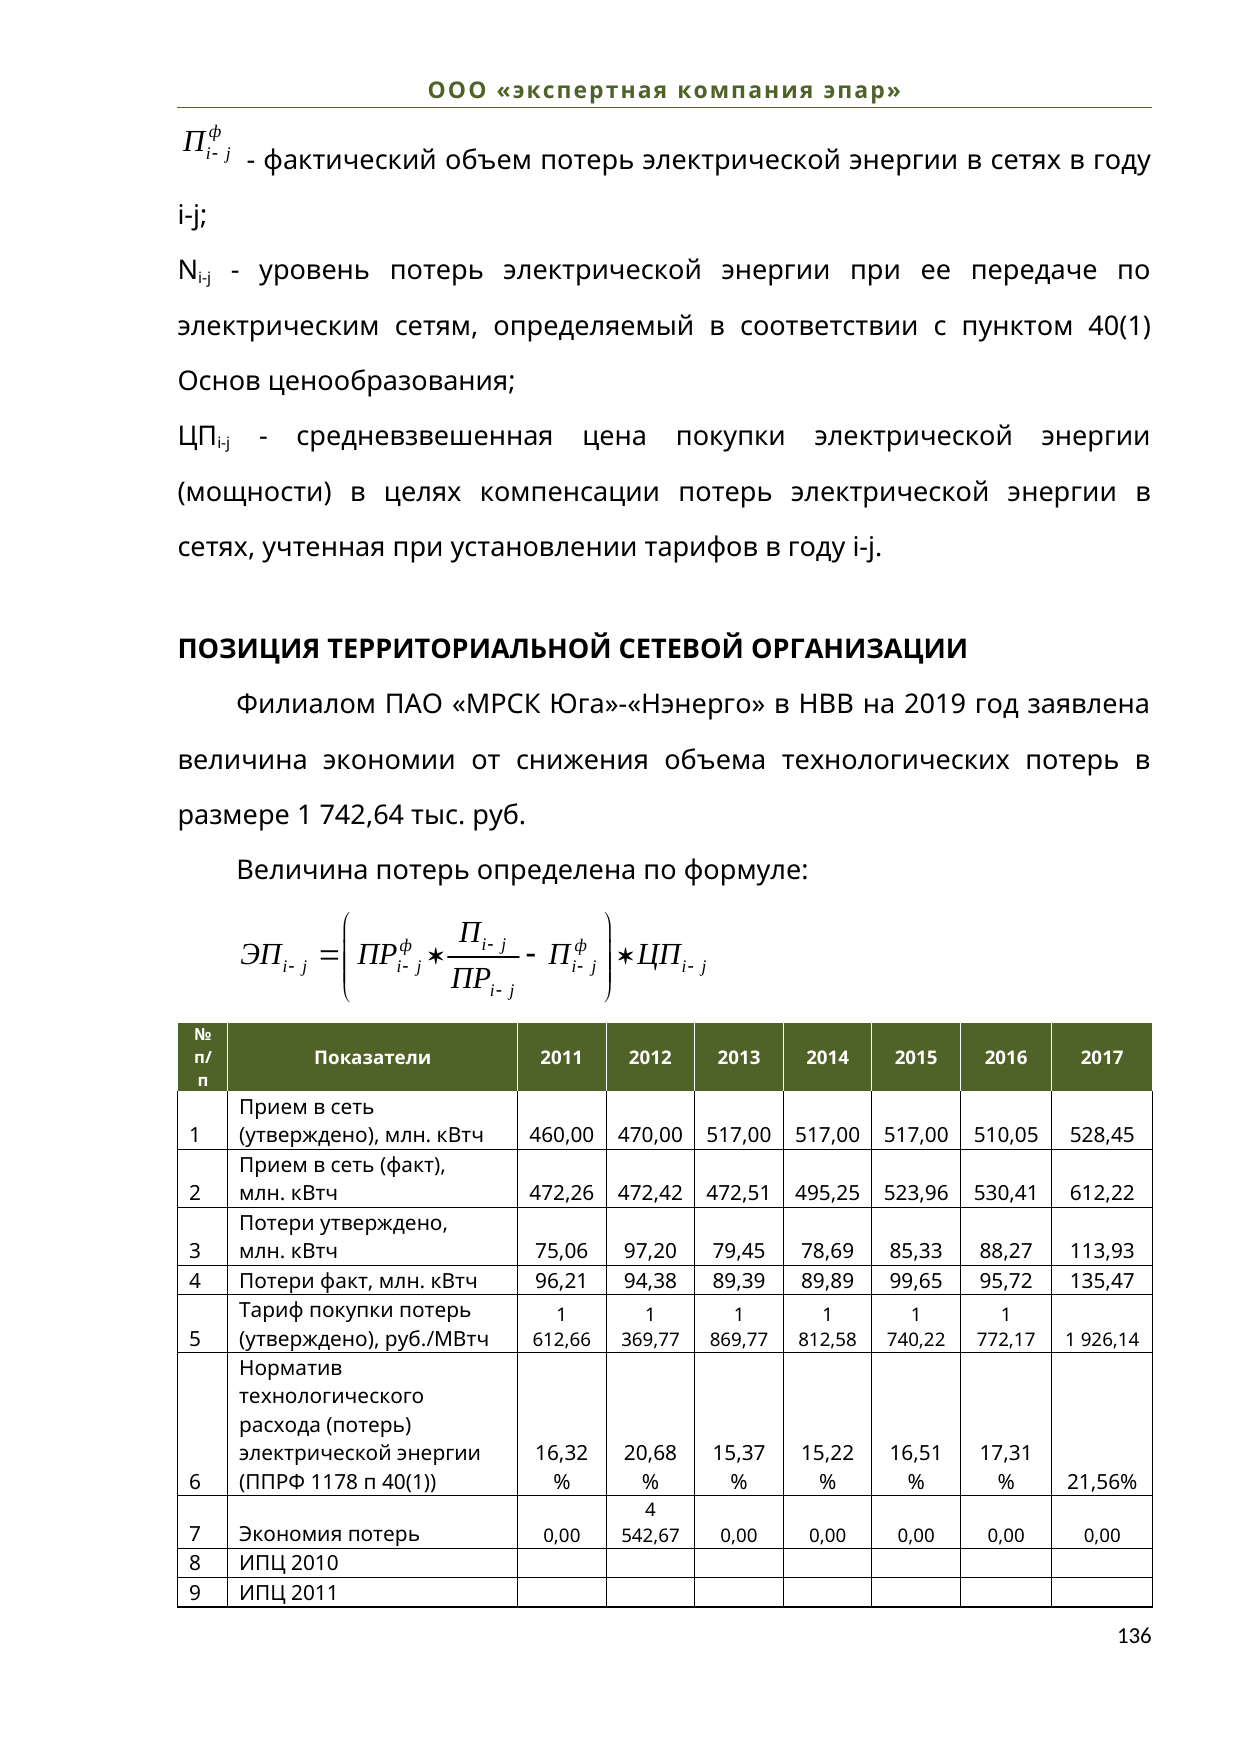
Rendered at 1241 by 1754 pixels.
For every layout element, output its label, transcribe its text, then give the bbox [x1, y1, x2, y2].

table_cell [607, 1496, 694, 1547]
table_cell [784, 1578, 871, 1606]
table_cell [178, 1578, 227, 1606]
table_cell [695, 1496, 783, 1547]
text - фактический объем потерь электрической энергии в сетях в году i-j; [177, 118, 1152, 232]
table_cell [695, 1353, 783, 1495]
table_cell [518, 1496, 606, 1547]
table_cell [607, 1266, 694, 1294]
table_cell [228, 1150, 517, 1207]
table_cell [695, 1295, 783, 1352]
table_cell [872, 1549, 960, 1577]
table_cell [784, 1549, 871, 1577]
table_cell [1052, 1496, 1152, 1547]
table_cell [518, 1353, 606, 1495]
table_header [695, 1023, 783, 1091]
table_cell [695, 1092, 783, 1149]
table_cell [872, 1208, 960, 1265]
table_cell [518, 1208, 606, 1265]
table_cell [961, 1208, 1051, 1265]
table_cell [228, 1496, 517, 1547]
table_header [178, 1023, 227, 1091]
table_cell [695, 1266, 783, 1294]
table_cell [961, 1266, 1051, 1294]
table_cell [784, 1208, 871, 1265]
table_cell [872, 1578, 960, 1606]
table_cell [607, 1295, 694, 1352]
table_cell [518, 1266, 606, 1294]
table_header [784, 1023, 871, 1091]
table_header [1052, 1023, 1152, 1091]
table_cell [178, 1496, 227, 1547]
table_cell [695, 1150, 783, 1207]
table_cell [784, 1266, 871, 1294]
text ЦПi-j - средневзвешенная цена покупки электрической энергии (мощности) в целях компенсации потерь электрической энергии в сетях, учтенная при установлении тарифов в году i-j. [177, 417, 1152, 564]
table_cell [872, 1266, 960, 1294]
text Ni-j - уровень потерь электрической энергии при ее передаче по электрическим сетям, определяемый в соответствии с пунктом 40(1) Основ ценообразования; [177, 251, 1152, 398]
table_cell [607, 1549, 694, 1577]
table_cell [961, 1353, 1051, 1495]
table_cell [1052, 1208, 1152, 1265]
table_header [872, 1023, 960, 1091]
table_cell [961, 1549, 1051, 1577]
text ПОЗИЦИЯ ТЕРРИТОРИАЛЬНОЙ СЕТЕВОЙ ОРГАНИЗАЦИИ [177, 629, 1152, 666]
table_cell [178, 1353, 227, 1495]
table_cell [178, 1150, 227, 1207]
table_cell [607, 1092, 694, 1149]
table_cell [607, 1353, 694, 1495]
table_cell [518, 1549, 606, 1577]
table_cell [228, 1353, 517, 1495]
text Филиалом ПАО «МРСК Юга»-«Нэнерго» в НВВ на 2019 год заявлена величина экономии от снижения объема технологических потерь в размере 1 742,64 тыс. руб. [177, 685, 1152, 832]
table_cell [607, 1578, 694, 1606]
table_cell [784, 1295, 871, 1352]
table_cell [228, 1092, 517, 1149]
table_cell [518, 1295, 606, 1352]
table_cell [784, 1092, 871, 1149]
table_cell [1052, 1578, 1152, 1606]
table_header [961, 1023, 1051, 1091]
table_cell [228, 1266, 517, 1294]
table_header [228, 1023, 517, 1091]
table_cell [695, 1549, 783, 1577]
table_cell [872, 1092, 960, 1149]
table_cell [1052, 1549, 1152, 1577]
text Величина потерь определена по формуле: [177, 851, 1152, 888]
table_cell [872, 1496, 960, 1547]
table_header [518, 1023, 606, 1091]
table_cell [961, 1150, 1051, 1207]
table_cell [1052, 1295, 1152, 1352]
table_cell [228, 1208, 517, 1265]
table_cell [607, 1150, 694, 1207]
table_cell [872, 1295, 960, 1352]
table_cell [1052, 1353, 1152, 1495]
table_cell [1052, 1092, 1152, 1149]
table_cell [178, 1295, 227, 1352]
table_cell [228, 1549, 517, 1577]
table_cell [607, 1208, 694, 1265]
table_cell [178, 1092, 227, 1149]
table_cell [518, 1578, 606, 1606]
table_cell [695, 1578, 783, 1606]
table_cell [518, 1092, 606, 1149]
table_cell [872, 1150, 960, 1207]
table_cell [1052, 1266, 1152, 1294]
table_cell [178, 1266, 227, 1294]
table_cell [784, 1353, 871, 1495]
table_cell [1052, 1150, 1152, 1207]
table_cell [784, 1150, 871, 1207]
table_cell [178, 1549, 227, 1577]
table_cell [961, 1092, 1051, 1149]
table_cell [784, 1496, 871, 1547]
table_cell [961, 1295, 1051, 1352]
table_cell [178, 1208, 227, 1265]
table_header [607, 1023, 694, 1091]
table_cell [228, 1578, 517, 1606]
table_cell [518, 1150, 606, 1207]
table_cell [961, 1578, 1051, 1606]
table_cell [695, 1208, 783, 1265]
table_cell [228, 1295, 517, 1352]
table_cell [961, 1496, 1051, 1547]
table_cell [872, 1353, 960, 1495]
